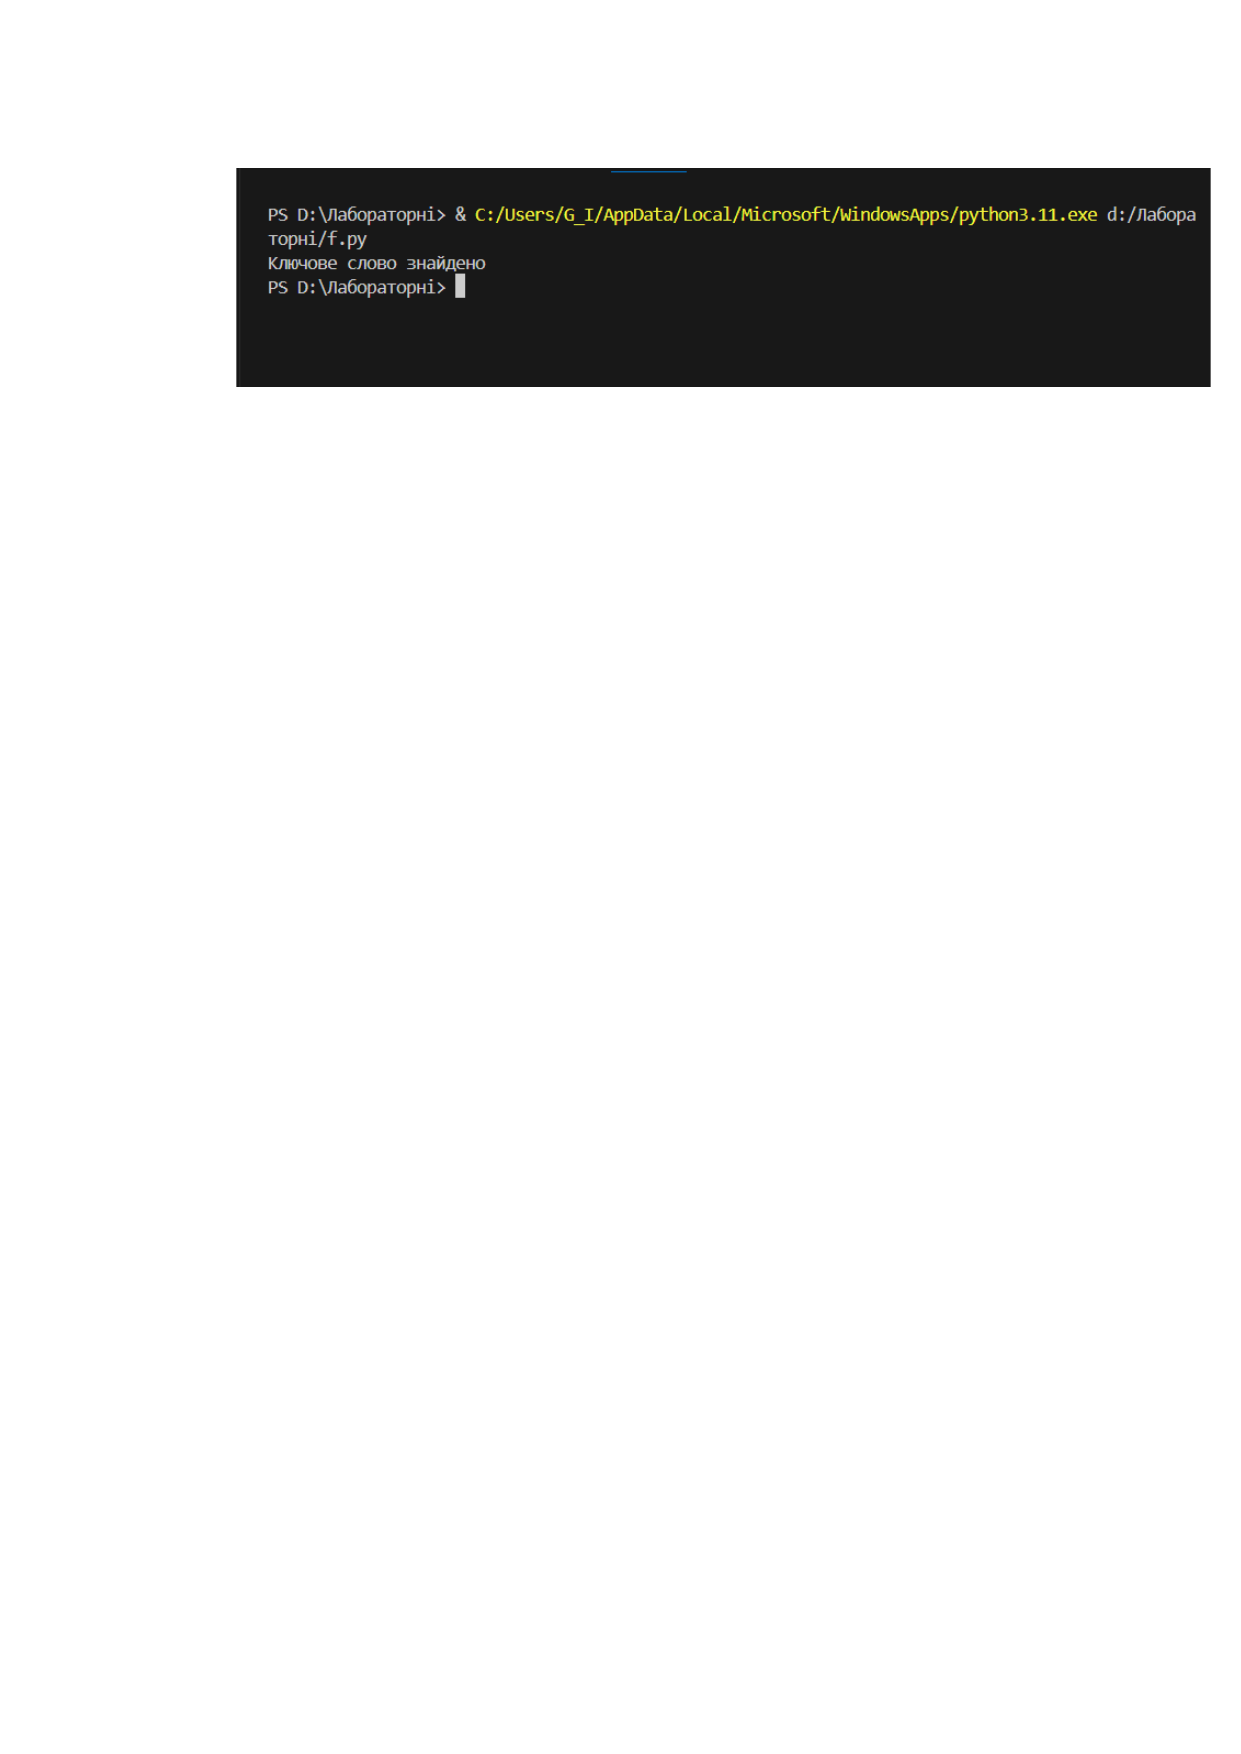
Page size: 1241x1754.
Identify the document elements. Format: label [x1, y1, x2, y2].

picture [236, 168, 1211, 387]
